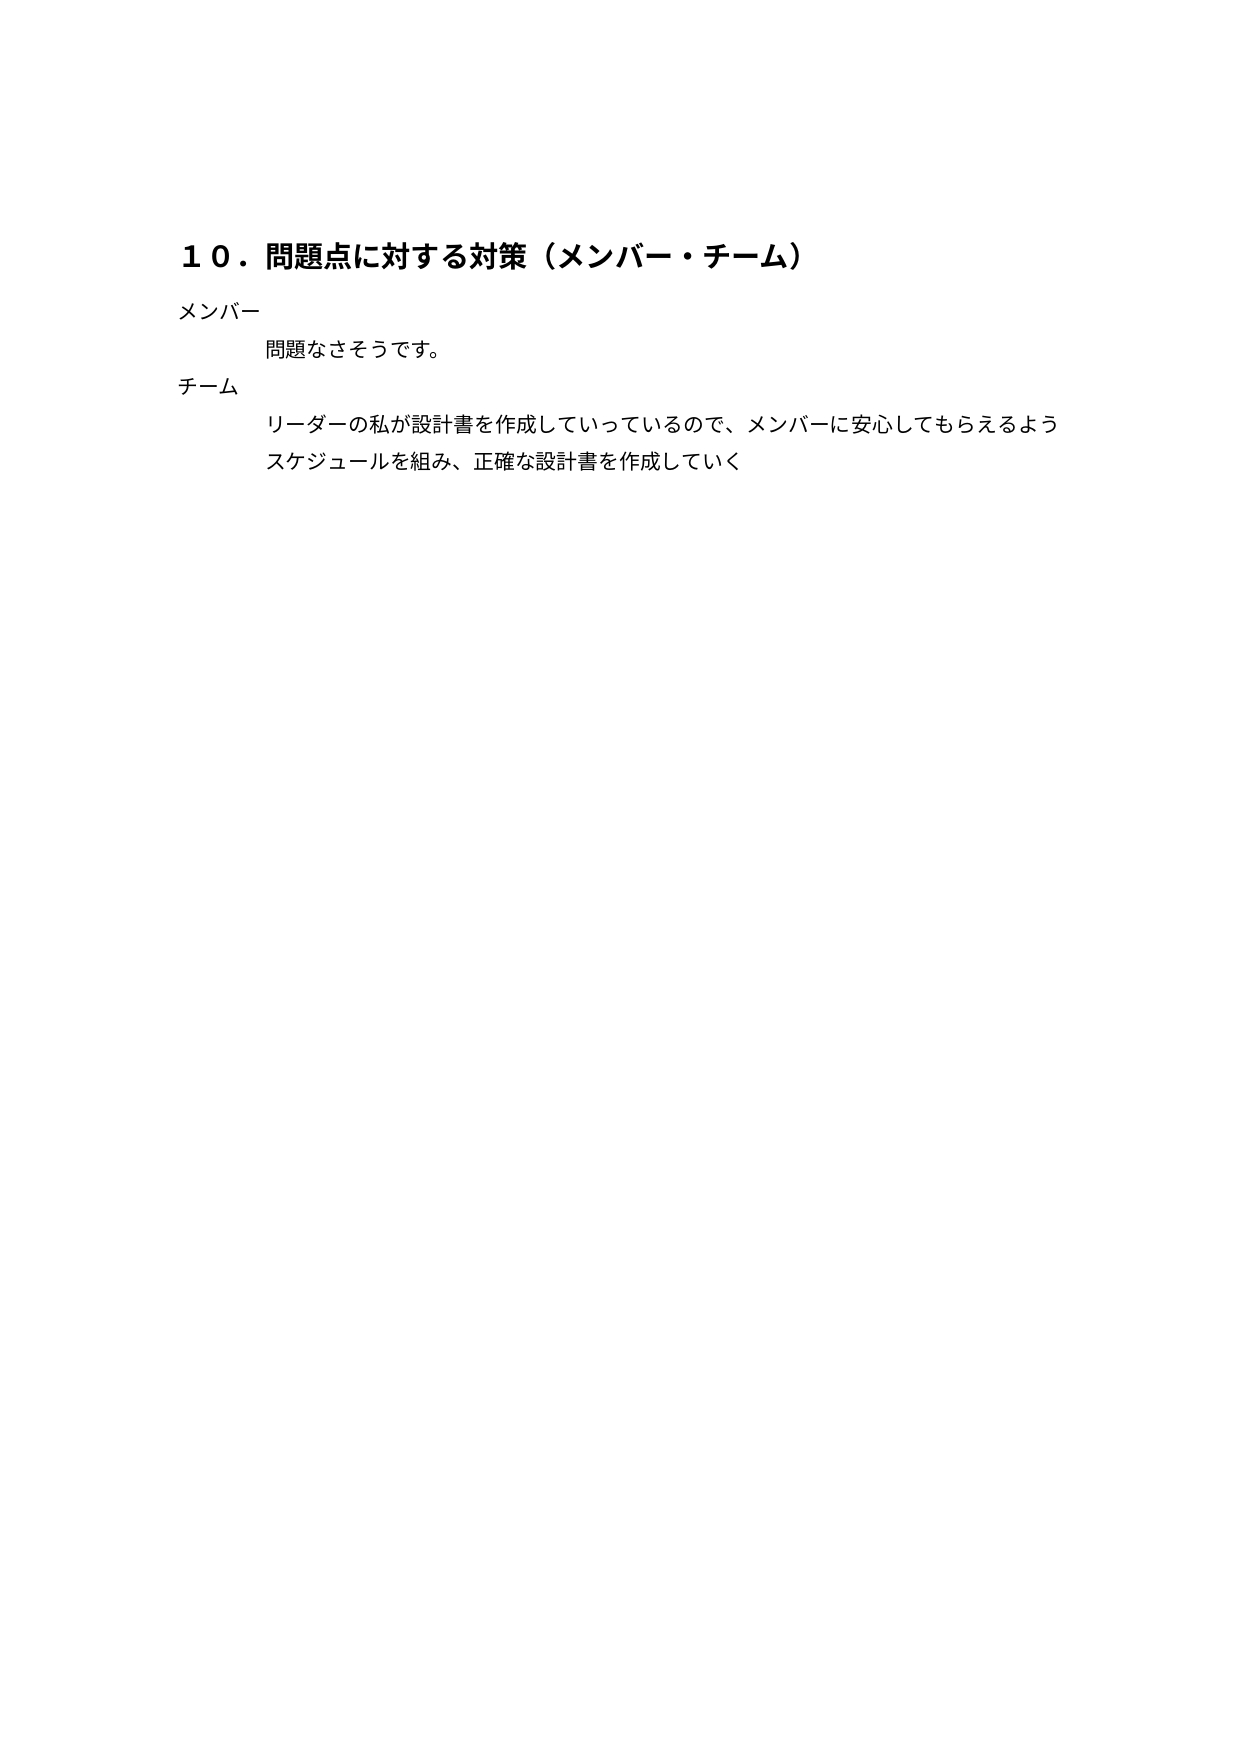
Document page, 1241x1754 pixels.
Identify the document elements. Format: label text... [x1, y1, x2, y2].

text 問題なさそうです。 [177, 329, 1063, 367]
text リーダーの私が設計書を作成していっているので、メンバーに安心してもらえるようスケジュールを組み、正確な設計書を作成していく [265, 404, 1063, 479]
text メンバー [177, 292, 1063, 329]
text チーム [177, 367, 1063, 404]
text １０．問題点に対する対策（メンバー・チーム） [177, 217, 1063, 292]
